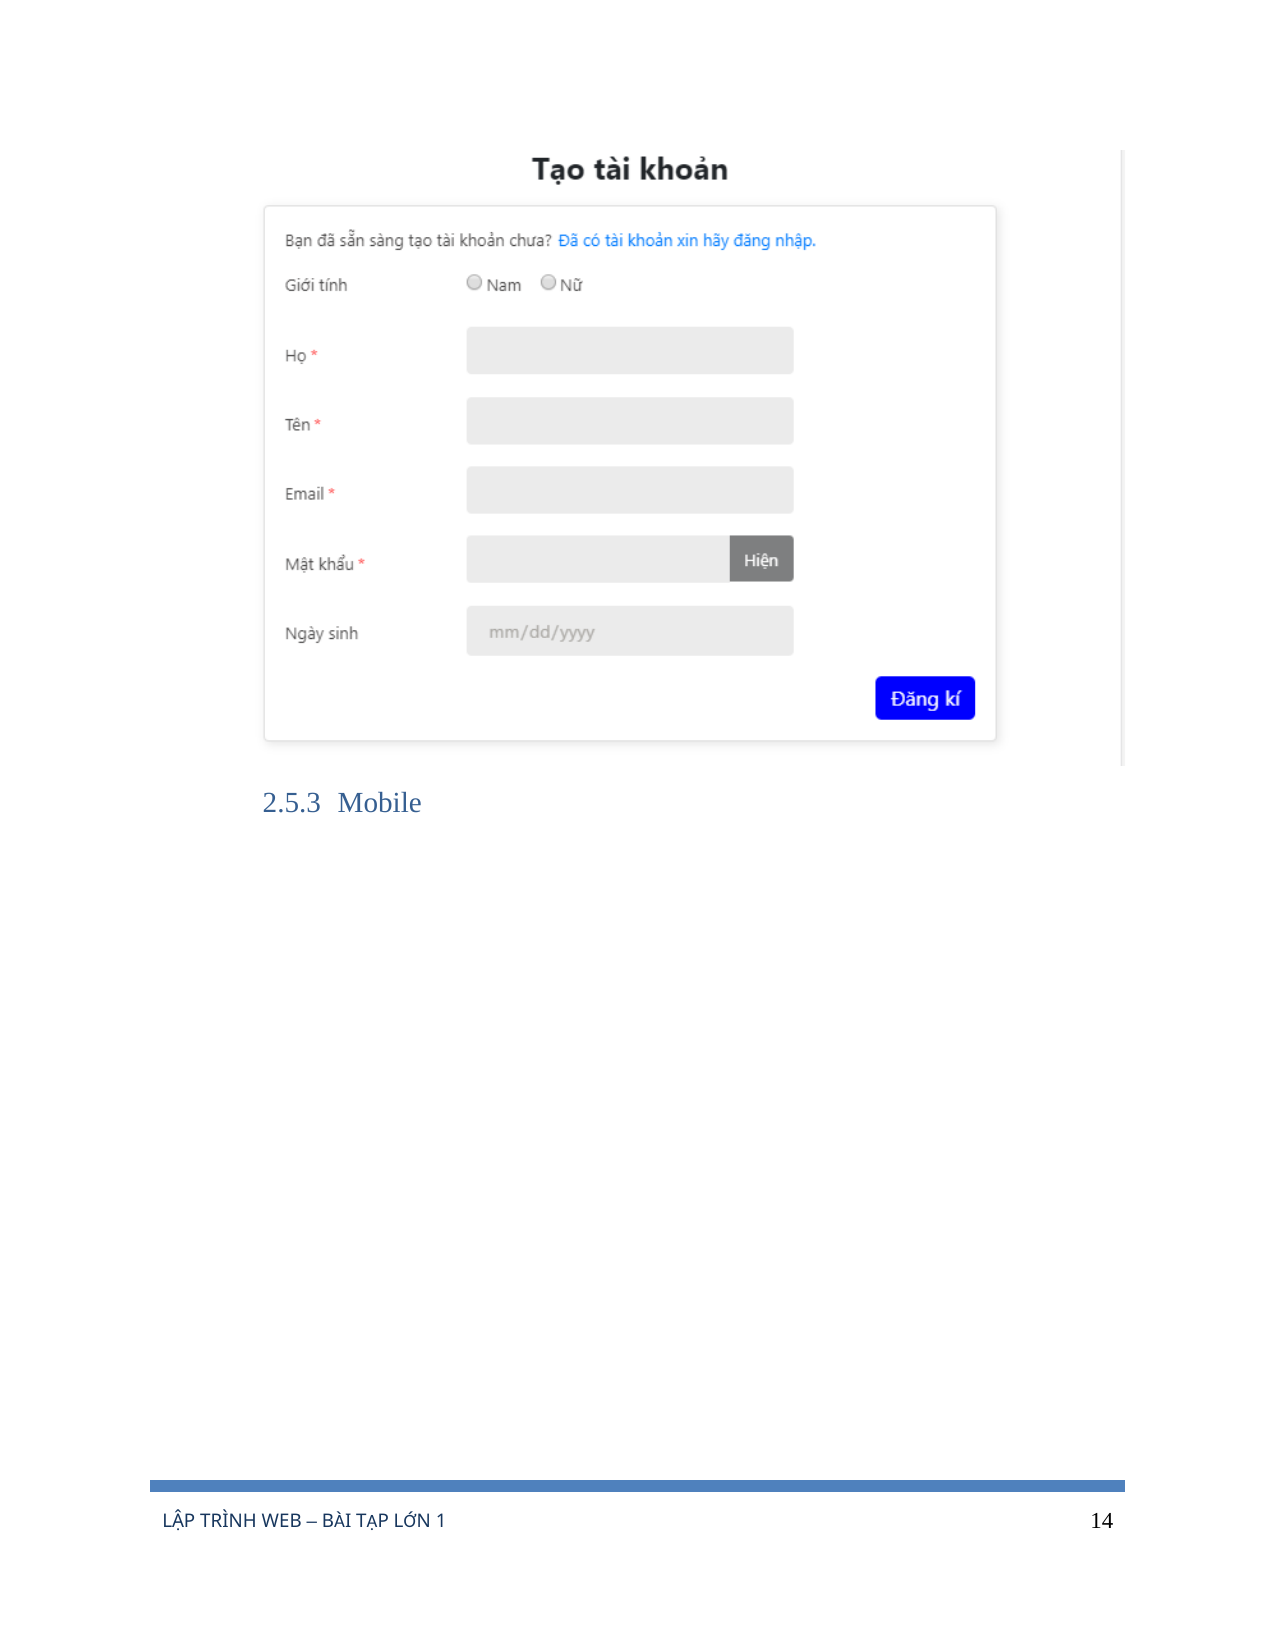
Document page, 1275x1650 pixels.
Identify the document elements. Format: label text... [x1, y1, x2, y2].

list Mobile [262, 785, 1125, 818]
picture [150, 150, 1125, 766]
